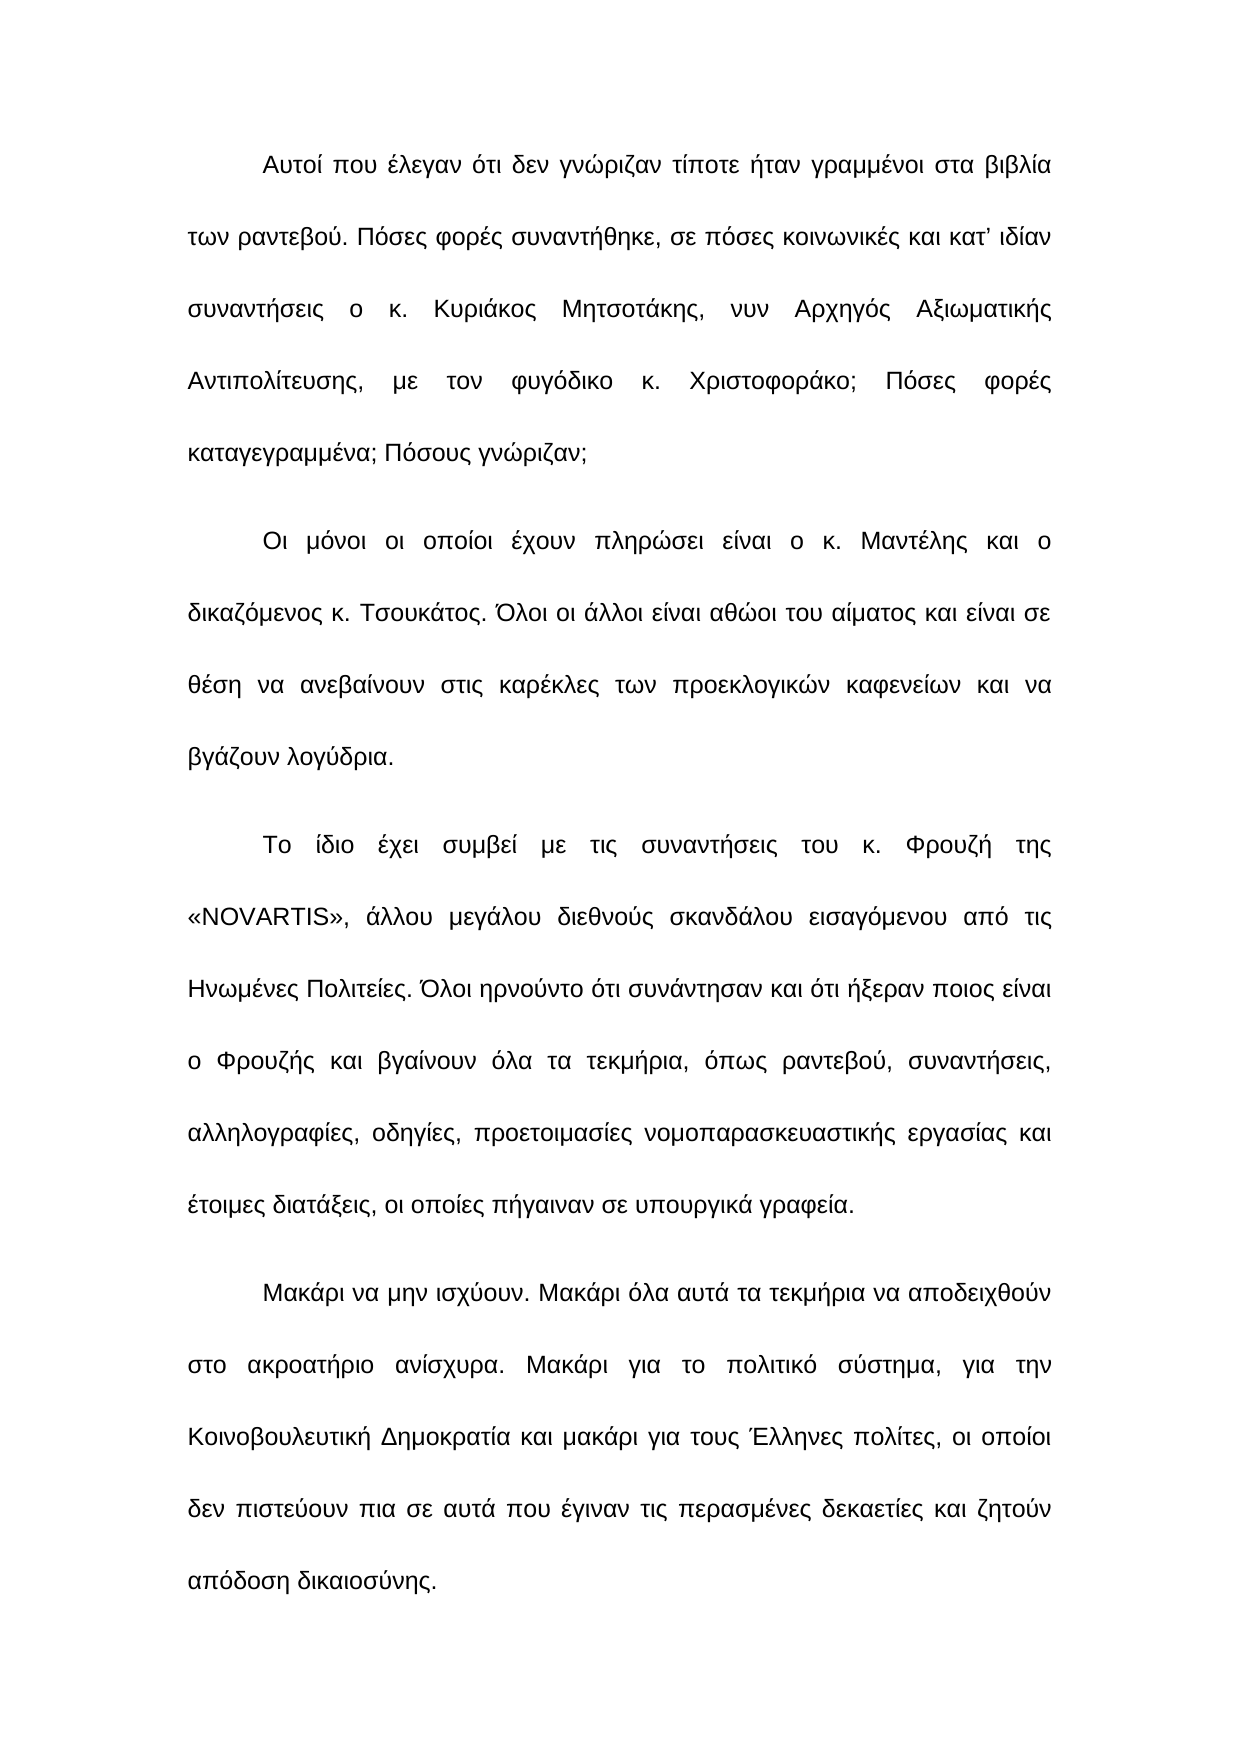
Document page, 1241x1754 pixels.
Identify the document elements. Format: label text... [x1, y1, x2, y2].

text Οι μόνοι οι οποίοι έχουν πληρώσει είναι ο κ. Μαντέλης και ο δικαζόμενος κ. Τσουκάτος. Όλοι οι άλλοι είναι αθώοι του αίματος και είναι σε θέση να ανεβαίνουν στις καρέκλες των προεκλογικών καφενείων και να βγάζουν λογύδρια. [187, 526, 1053, 770]
text Αυτοί που έλεγαν ότι δεν γνώριζαν τίποτε ήταν γραμμένοι στα βιβλία των ραντεβού. Πόσες φορές συναντήθηκε, σε πόσες κοινωνικές και κατ’ ιδίαν συναντήσεις ο κ. Κυριάκος Μητσοτάκης, νυν Αρχηγός Αξιωματικής Αντιπολίτευσης, με τον φυγόδικο κ. Χριστοφοράκο; Πόσες φορές καταγεγραμμένα; Πόσους γνώριζαν; [187, 150, 1053, 466]
text Το ίδιο έχει συμβεί με τις συναντήσεις του κ. Φρουζή της «NOVARTIS», άλλου μεγάλου διεθνούς σκανδάλου εισαγόμενου από τις Ηνωμένες Πολιτείες. Όλοι ηρνούντο ότι συνάντησαν και ότι ήξεραν ποιος είναι ο Φρουζής και βγαίνουν όλα τα τεκμήρια, όπως ραντεβού, συναντήσεις, αλληλογραφίες, οδηγίες, προετοιμασίες νομοπαρασκευαστικής εργασίας και έτοιμες διατάξεις, οι οποίες πήγαιναν σε υπουργικά γραφεία. [187, 830, 1053, 1218]
text Μακάρι να μην ισχύουν. Μακάρι όλα αυτά τα τεκμήρια να αποδειχθούν στο ακροατήριο ανίσχυρα. Μακάρι για το πολιτικό σύστημα, για την Κοινοβουλευτική Δημοκρατία και μακάρι για τους Έλληνες πολίτες, οι οποίοι δεν πιστεύουν πια σε αυτά που έγιναν τις περασμένες δεκαετίες και ζητούν απόδοση δικαιοσύνης. [187, 1278, 1053, 1594]
